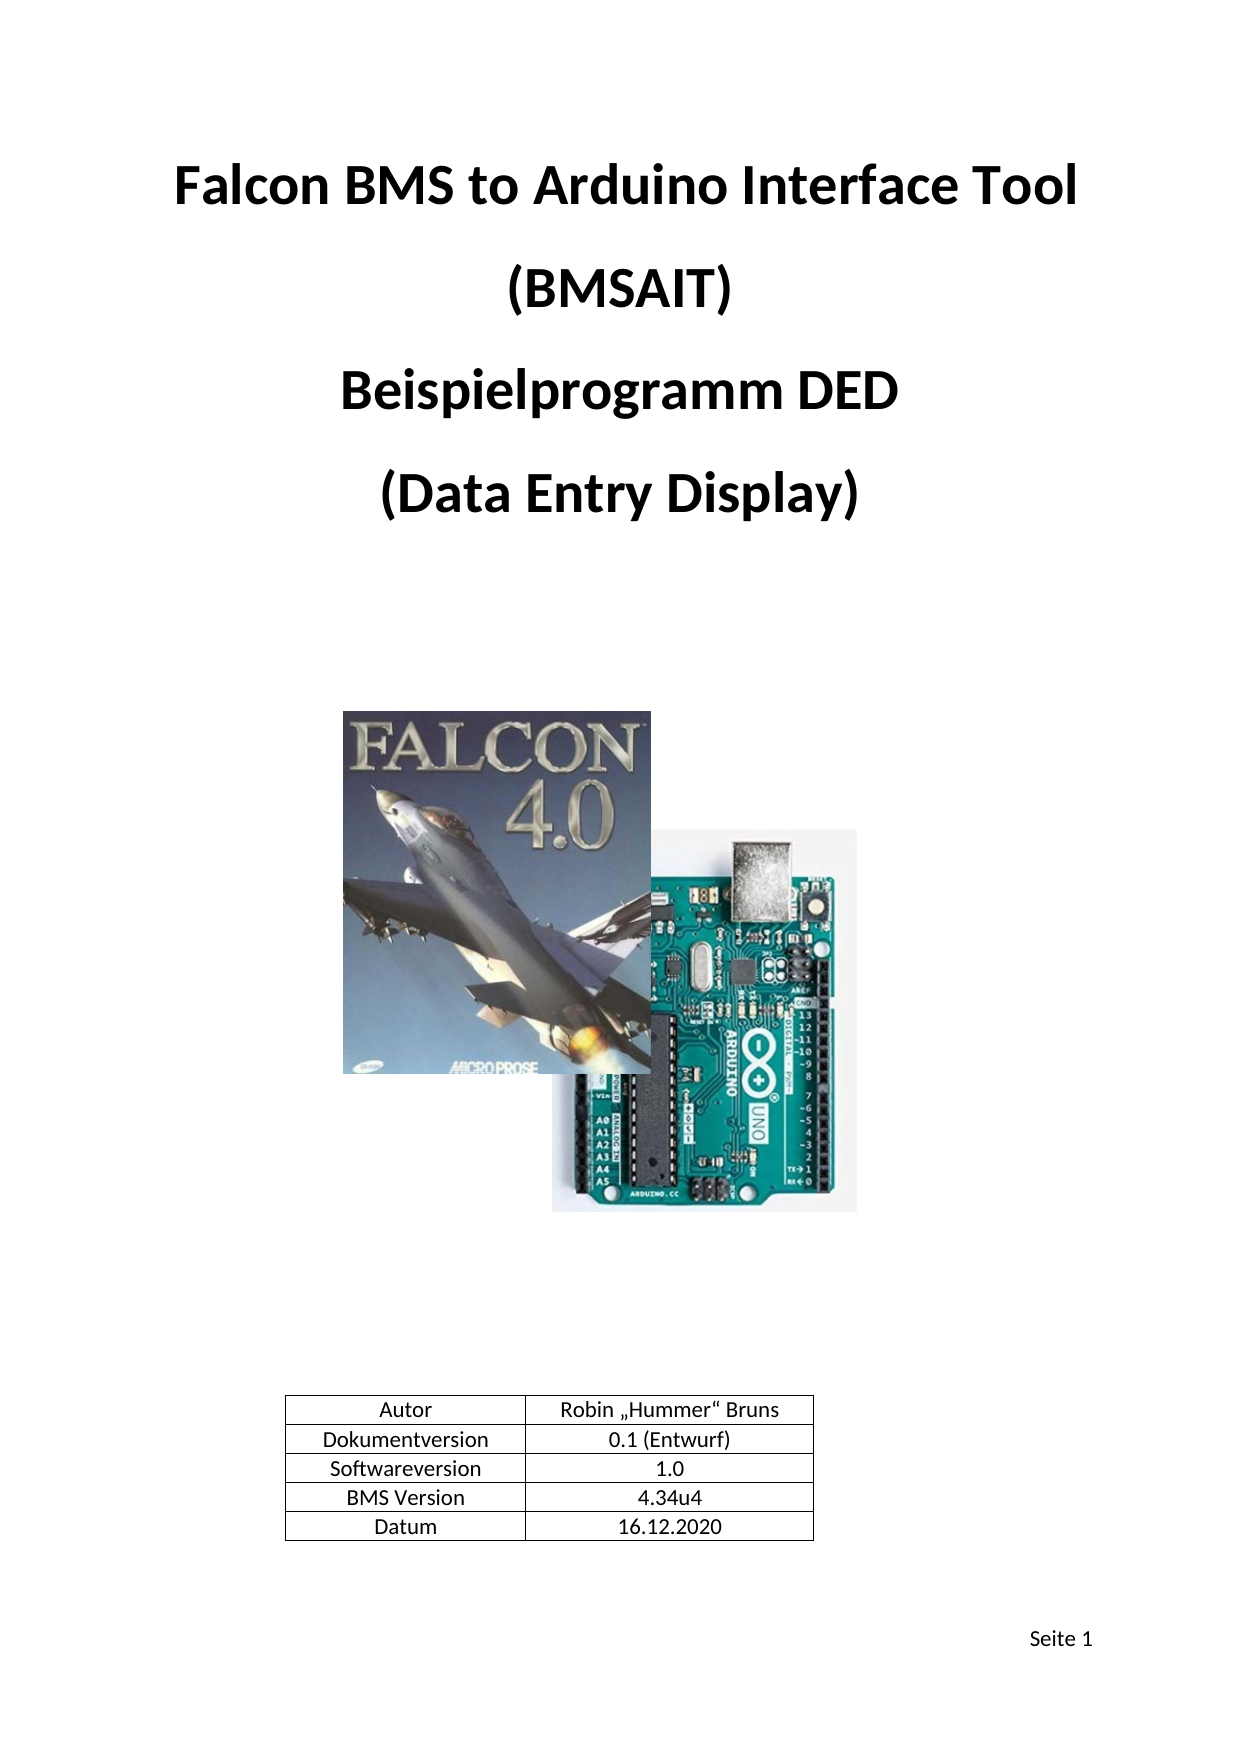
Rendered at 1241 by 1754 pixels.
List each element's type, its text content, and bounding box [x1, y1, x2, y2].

table_cell Dokumentversion [286, 1425, 525, 1453]
table_header Autor [286, 1396, 525, 1424]
text (Data Entry Display) [148, 456, 1093, 527]
picture [343, 711, 856, 1212]
table_header Robin „Hummer“ Bruns [526, 1396, 813, 1424]
table_cell BMS Version [286, 1483, 525, 1511]
text (BMSAIT) [148, 250, 1093, 322]
table_cell 1.0 [526, 1454, 813, 1482]
table_cell Datum [286, 1512, 525, 1540]
table_cell Softwareversion [286, 1454, 525, 1482]
table_cell 4.34u4 [526, 1483, 813, 1511]
text Falcon BMS to Arduino Interface Tool [148, 148, 1093, 219]
table_cell 16.12.2020 [526, 1512, 813, 1540]
text Beispielprogramm DED [148, 353, 1093, 424]
table_cell 0.1 (Entwurf) [526, 1425, 813, 1453]
